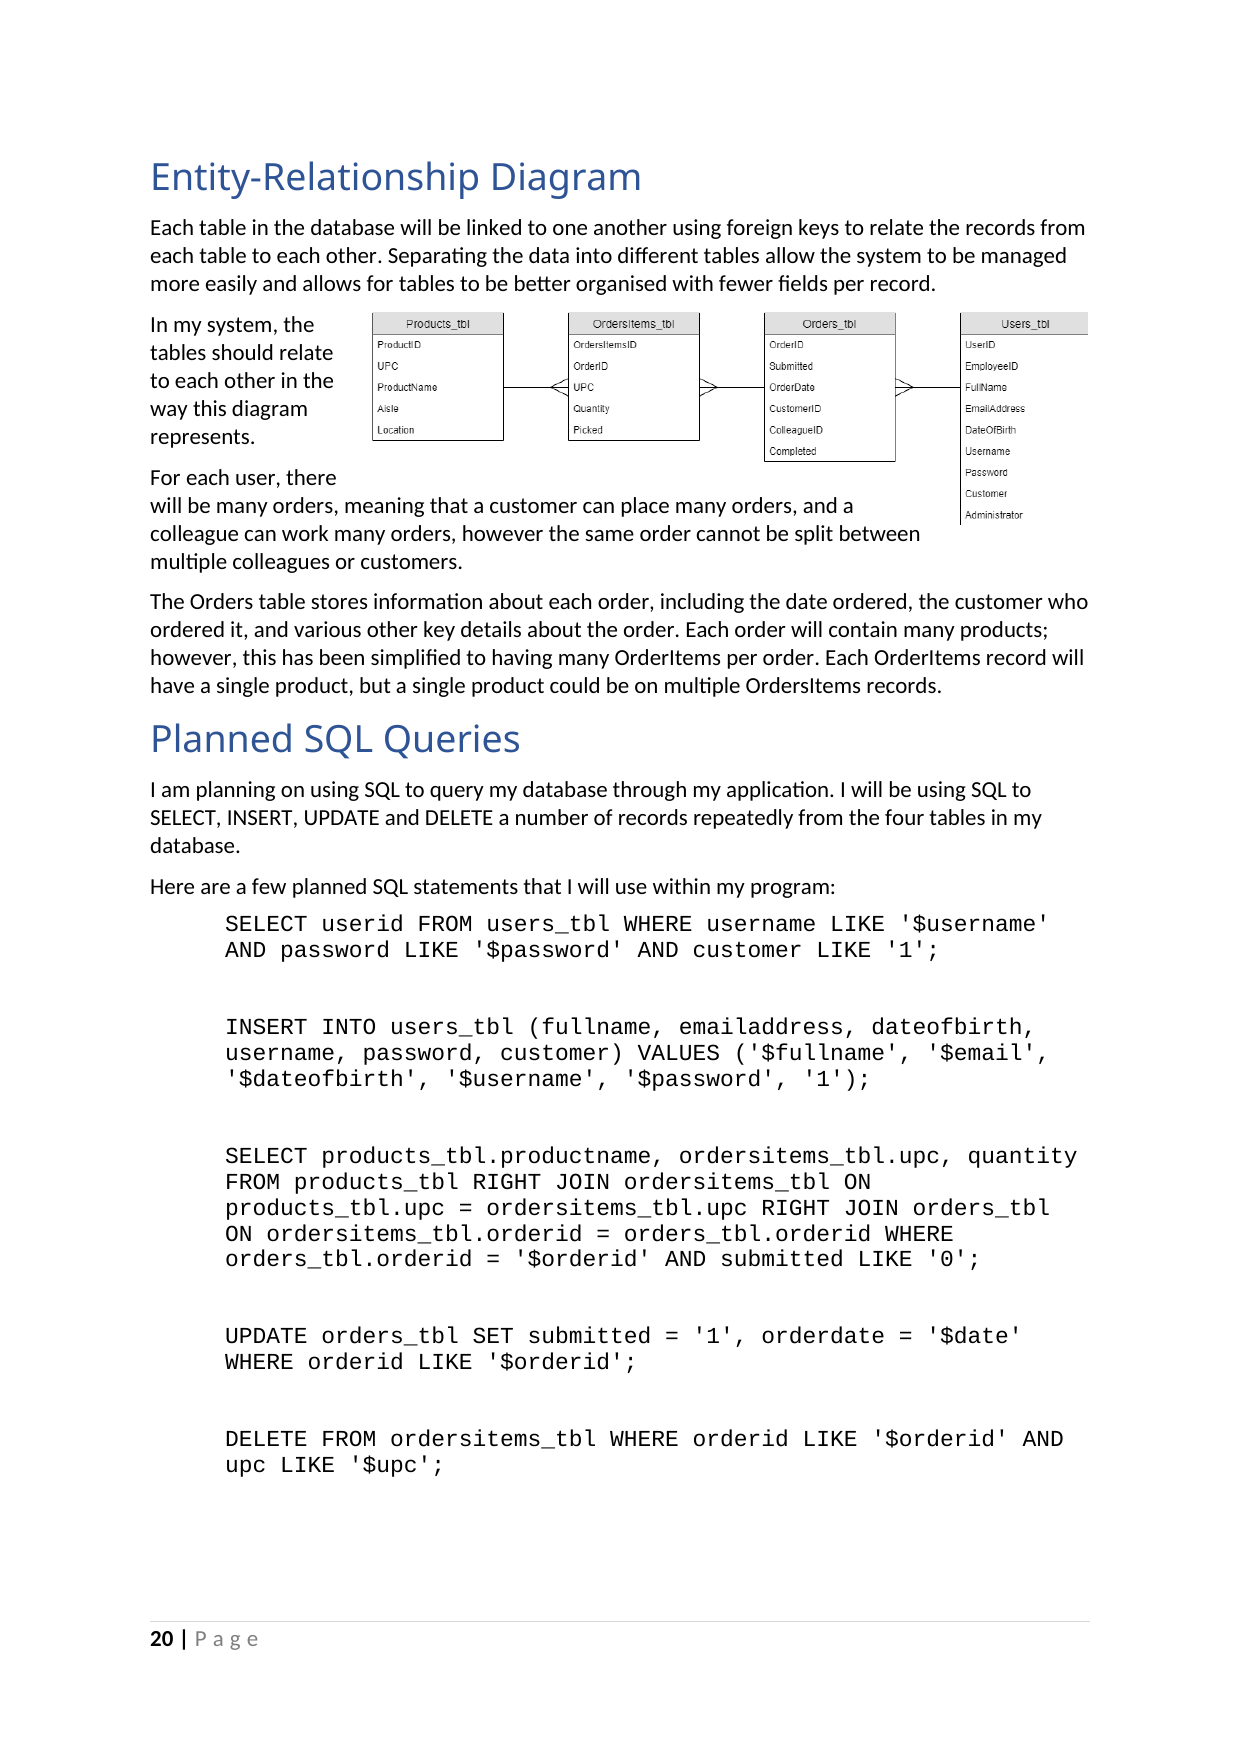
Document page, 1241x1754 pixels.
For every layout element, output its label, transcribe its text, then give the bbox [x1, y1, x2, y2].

text I am planning on using SQL to query my database through my application. I will be using SQL to SELECT, INSERT, UPDATE and DELETE a number of records repeatedly from the four tables in my database. [150, 775, 1090, 859]
text For each user, there will be many orders, meaning that a customer can place many orders, and a colleague can work many orders, however the same order cannot be split between multiple colleagues or customers. [150, 463, 1090, 575]
subtitle Entity-Relationship Diagram [150, 150, 1090, 201]
picture [372, 312, 1088, 525]
text In my system, the tables should relate to each other in the way this diagram represents. [150, 310, 1090, 450]
text Each table in the database will be linked to one another using foreign keys to relate the records from each table to each other. Separating the data into different tables allow the system to be managed more easily and allows for tables to be better organised with fewer fields per record. [150, 213, 1090, 298]
text UPDATE orders_tbl SET submitted = '1', orderdate = '$date' WHERE orderid LIKE '$orderid'; [225, 1325, 1090, 1377]
text SELECT userid FROM users_tbl WHERE username LIKE '$username' AND password LIKE '$password' AND customer LIKE '1'; [225, 912, 1090, 964]
text DELETE FROM ordersitems_tbl WHERE orderid LIKE '$orderid' AND upc LIKE '$upc'; [225, 1427, 1090, 1479]
text Here are a few planned SQL statements that I will use within my program: [150, 872, 1090, 900]
text The Orders table stores information about each order, including the date ordered, the customer who ordered it, and various other key details about the order. Each order will contain many products; however, this has been simplified to having many OrderItems per order. Each OrderItems record will have a single product, but a single product could be on multiple OrdersItems records. [150, 587, 1090, 699]
text INSERT INTO users_tbl (fullname, emailaddress, dateofbirth, username, password, customer) VALUES ('$fullname', '$email', '$dateofbirth', '$username', '$password', '1'); [225, 1015, 1090, 1093]
subtitle Planned SQL Queries [150, 712, 1090, 763]
text SELECT products_tbl.productname, ordersitems_tbl.upc, quantity FROM products_tbl RIGHT JOIN ordersitems_tbl ON products_tbl.upc = ordersitems_tbl.upc RIGHT JOIN orders_tbl ON ordersitems_tbl.orderid = orders_tbl.orderid WHERE orders_tbl.orderid = '$orderid' AND submitted LIKE '0'; [225, 1144, 1090, 1274]
